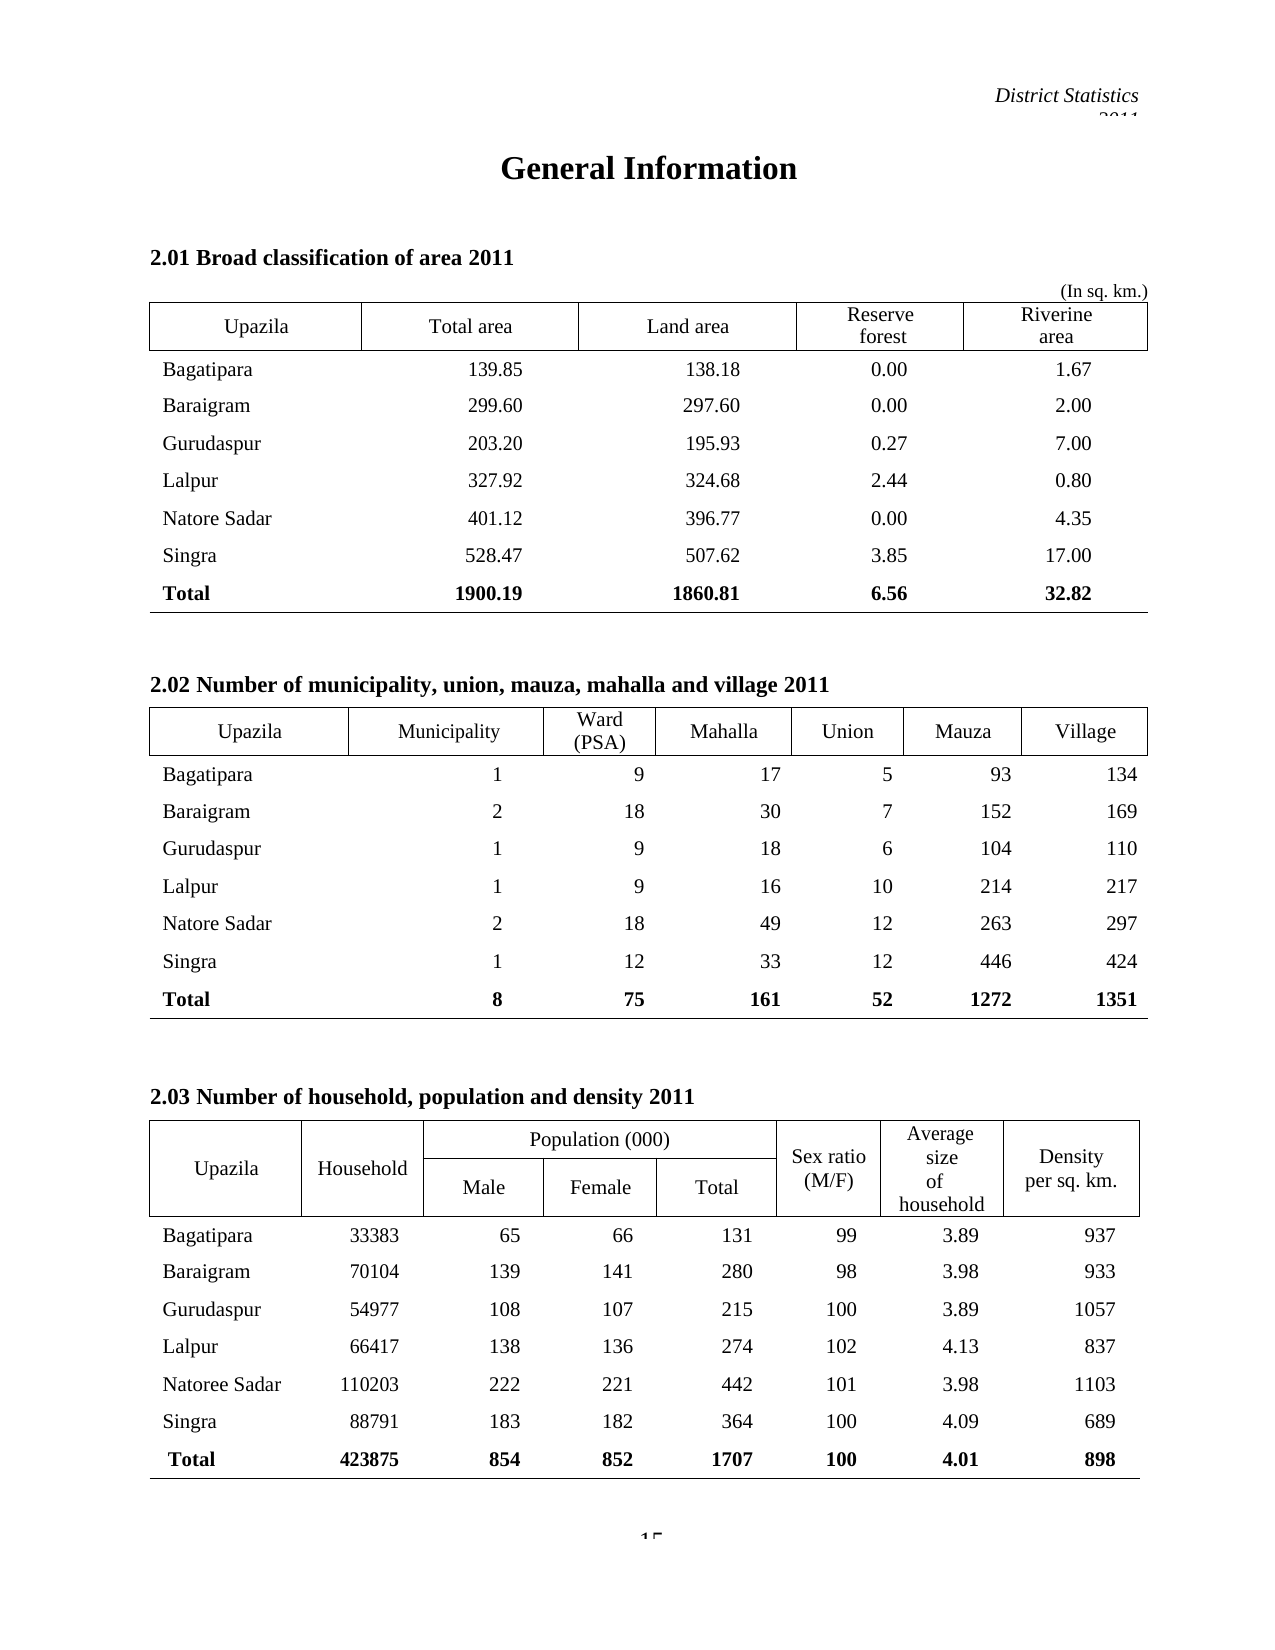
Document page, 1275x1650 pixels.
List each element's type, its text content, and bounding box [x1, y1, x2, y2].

table_cell 2 [348, 793, 543, 830]
table_cell Total [657, 1159, 776, 1216]
table_cell 364 [657, 1403, 776, 1441]
table_cell Natoree Sadar [150, 1366, 302, 1403]
table_cell 110203 [302, 1366, 423, 1403]
table_cell 1900.19 [361, 575, 579, 612]
table_cell 4.35 [964, 500, 1147, 537]
table_cell 274 [657, 1328, 776, 1366]
table_cell 0.00 [796, 387, 963, 424]
table_cell Gurudaspur [150, 1291, 302, 1328]
table_cell 141 [544, 1253, 657, 1291]
table_cell 507.62 [579, 537, 796, 575]
table_header Ward (PSA) [544, 708, 655, 755]
table_cell 16 [655, 868, 791, 905]
table_cell 54977 [302, 1291, 423, 1328]
table_cell 4.09 [881, 1403, 1003, 1441]
table_cell Bagatipara [150, 351, 361, 387]
table_cell 2.00 [964, 387, 1147, 424]
table_cell Singra [150, 943, 348, 980]
table_cell 10 [791, 868, 903, 905]
table_cell Singra [150, 1403, 302, 1441]
table_cell 297 [1022, 905, 1148, 942]
table_header Upazila [150, 708, 348, 755]
table_header Sex ratio (M/F) [777, 1121, 880, 1216]
table_cell 222 [423, 1366, 544, 1403]
table_cell 6.56 [796, 575, 963, 612]
table_cell Baraigram [150, 793, 348, 830]
table_cell Male [424, 1159, 543, 1216]
table_cell 937 [1003, 1217, 1139, 1253]
table_cell 3.98 [881, 1366, 1003, 1403]
table_cell 1351 [1022, 980, 1148, 1018]
table_header Total area [362, 303, 578, 350]
table_cell 101 [776, 1366, 881, 1403]
table_cell 5 [791, 756, 903, 792]
table_cell 3.89 [881, 1291, 1003, 1328]
table_cell 182 [544, 1403, 657, 1441]
table_cell 88791 [302, 1403, 423, 1441]
table_cell 33383 [302, 1217, 423, 1253]
table_cell 1707 [657, 1441, 776, 1478]
table_cell 297.60 [579, 387, 796, 424]
table_cell 6 [791, 830, 903, 867]
table_cell 3.85 [796, 537, 963, 575]
table_cell 99 [776, 1217, 881, 1253]
table_cell 3.89 [881, 1217, 1003, 1253]
table_cell 1860.81 [579, 575, 796, 612]
table_cell 327.92 [361, 462, 579, 499]
table_cell 66 [544, 1217, 657, 1253]
table_cell 104 [903, 830, 1022, 867]
table_cell 65 [423, 1217, 544, 1253]
text (In sq. km.) [1060, 280, 1179, 302]
table_header Reserve forest [797, 303, 963, 350]
table_cell Baraigram [150, 1253, 302, 1291]
table_cell 169 [1022, 793, 1148, 830]
table_header Mauza [904, 708, 1021, 755]
table_cell 100 [776, 1403, 881, 1441]
table_cell 18 [655, 830, 791, 867]
table_cell Female [544, 1159, 656, 1216]
table_cell 1.67 [964, 351, 1147, 387]
table_cell 100 [776, 1441, 881, 1478]
table_cell Lalpur [150, 462, 361, 499]
table_cell Natore Sadar [150, 905, 348, 942]
table_cell 0.00 [796, 500, 963, 537]
table_cell 161 [655, 980, 791, 1018]
table_cell 7 [791, 793, 903, 830]
table_cell 396.77 [579, 500, 796, 537]
table_cell 9 [543, 868, 655, 905]
table_header Village [1022, 708, 1147, 755]
table_cell 898 [1003, 1441, 1139, 1478]
table_cell 32.82 [964, 575, 1147, 612]
table_cell 17 [655, 756, 791, 792]
table_cell 1 [348, 756, 543, 792]
table_header Household [302, 1121, 423, 1216]
table_header Upazila [150, 1121, 301, 1216]
table_cell 528.47 [361, 537, 579, 575]
table_cell 324.68 [579, 462, 796, 499]
table_cell 139.85 [361, 351, 579, 387]
table_cell 75 [543, 980, 655, 1018]
table_cell 1057 [1003, 1291, 1139, 1328]
table_cell 217 [1022, 868, 1148, 905]
table_cell 102 [776, 1328, 881, 1366]
table_cell 107 [544, 1291, 657, 1328]
table_cell 203.20 [361, 425, 579, 462]
table_cell 933 [1003, 1253, 1139, 1291]
table_cell 183 [423, 1403, 544, 1441]
table_cell 12 [791, 943, 903, 980]
table_cell 280 [657, 1253, 776, 1291]
table_header Upazila [150, 303, 361, 350]
table_cell 263 [903, 905, 1022, 942]
table_cell 93 [903, 756, 1022, 792]
table_header Riverine area [964, 303, 1147, 350]
table_cell 70104 [302, 1253, 423, 1291]
table_cell 2 [348, 905, 543, 942]
table_cell Total [150, 980, 348, 1018]
table_cell 195.93 [579, 425, 796, 462]
table_cell 854 [423, 1441, 544, 1478]
table_cell 52 [791, 980, 903, 1018]
table_cell Lalpur [150, 868, 348, 905]
list Number of municipality, union, mauza, mahalla and village 2011 [150, 671, 1179, 697]
table_cell 131 [657, 1217, 776, 1253]
table_cell Total [150, 575, 361, 612]
table_cell Lalpur [150, 1328, 302, 1366]
table_cell Singra [150, 537, 361, 575]
table_cell 18 [543, 793, 655, 830]
table_cell 1272 [903, 980, 1022, 1018]
table_cell 0.00 [796, 351, 963, 387]
table_cell 8 [348, 980, 543, 1018]
table_cell 152 [903, 793, 1022, 830]
table_header Average size of household [881, 1121, 1003, 1216]
table_header Union [792, 708, 903, 755]
table_cell 299.60 [361, 387, 579, 424]
table_cell 66417 [302, 1328, 423, 1366]
table_cell Bagatipara [150, 756, 348, 792]
table_cell 446 [903, 943, 1022, 980]
table_cell 424 [1022, 943, 1148, 980]
table_cell 2.44 [796, 462, 963, 499]
subtitle General Information [198, 149, 1100, 187]
table_cell 4.13 [881, 1328, 1003, 1366]
table_cell 110 [1022, 830, 1148, 867]
table_cell 214 [903, 868, 1022, 905]
table_cell Total [150, 1441, 302, 1478]
table_cell 136 [544, 1328, 657, 1366]
table_cell 30 [655, 793, 791, 830]
table_cell 215 [657, 1291, 776, 1328]
table_cell 12 [791, 905, 903, 942]
table_cell 1103 [1003, 1366, 1139, 1403]
table_cell 9 [543, 830, 655, 867]
table_cell 98 [776, 1253, 881, 1291]
table_cell 1 [348, 830, 543, 867]
table_cell 100 [776, 1291, 881, 1328]
table_header Municipality [349, 708, 543, 755]
table_cell 9 [543, 756, 655, 792]
table_cell 12 [543, 943, 655, 980]
table_cell 17.00 [964, 537, 1147, 575]
table_cell Gurudaspur [150, 830, 348, 867]
table_cell 49 [655, 905, 791, 942]
table_header Density per sq. km. [1004, 1121, 1139, 1216]
table_cell 3.98 [881, 1253, 1003, 1291]
table_cell Gurudaspur [150, 425, 361, 462]
table_cell 423875 [302, 1441, 423, 1478]
table_cell 4.01 [881, 1441, 1003, 1478]
table_cell 138 [423, 1328, 544, 1366]
table_cell Natore Sadar [150, 500, 361, 537]
table_cell 1 [348, 943, 543, 980]
table_cell 401.12 [361, 500, 579, 537]
table_cell 837 [1003, 1328, 1139, 1366]
table_cell 689 [1003, 1403, 1139, 1441]
table_cell 852 [544, 1441, 657, 1478]
table_cell 33 [655, 943, 791, 980]
table_cell 0.27 [796, 425, 963, 462]
table_cell 18 [543, 905, 655, 942]
table_cell 1 [348, 868, 543, 905]
table_header Land area [579, 303, 796, 350]
table_cell 108 [423, 1291, 544, 1328]
table_cell 0.80 [964, 462, 1147, 499]
table_cell 139 [423, 1253, 544, 1291]
table_header Mahalla [656, 708, 791, 755]
table_cell 221 [544, 1366, 657, 1403]
table_cell Bagatipara [150, 1217, 302, 1253]
table_cell 138.18 [579, 351, 796, 387]
table_cell Baraigram [150, 387, 361, 424]
table_cell 134 [1022, 756, 1148, 792]
table_cell 442 [657, 1366, 776, 1403]
table_cell 7.00 [964, 425, 1147, 462]
table_header Population (000) [424, 1121, 776, 1158]
list Number of household, population and density 2011 [150, 1083, 1179, 1110]
list Broad classification of area 2011 [150, 244, 519, 271]
